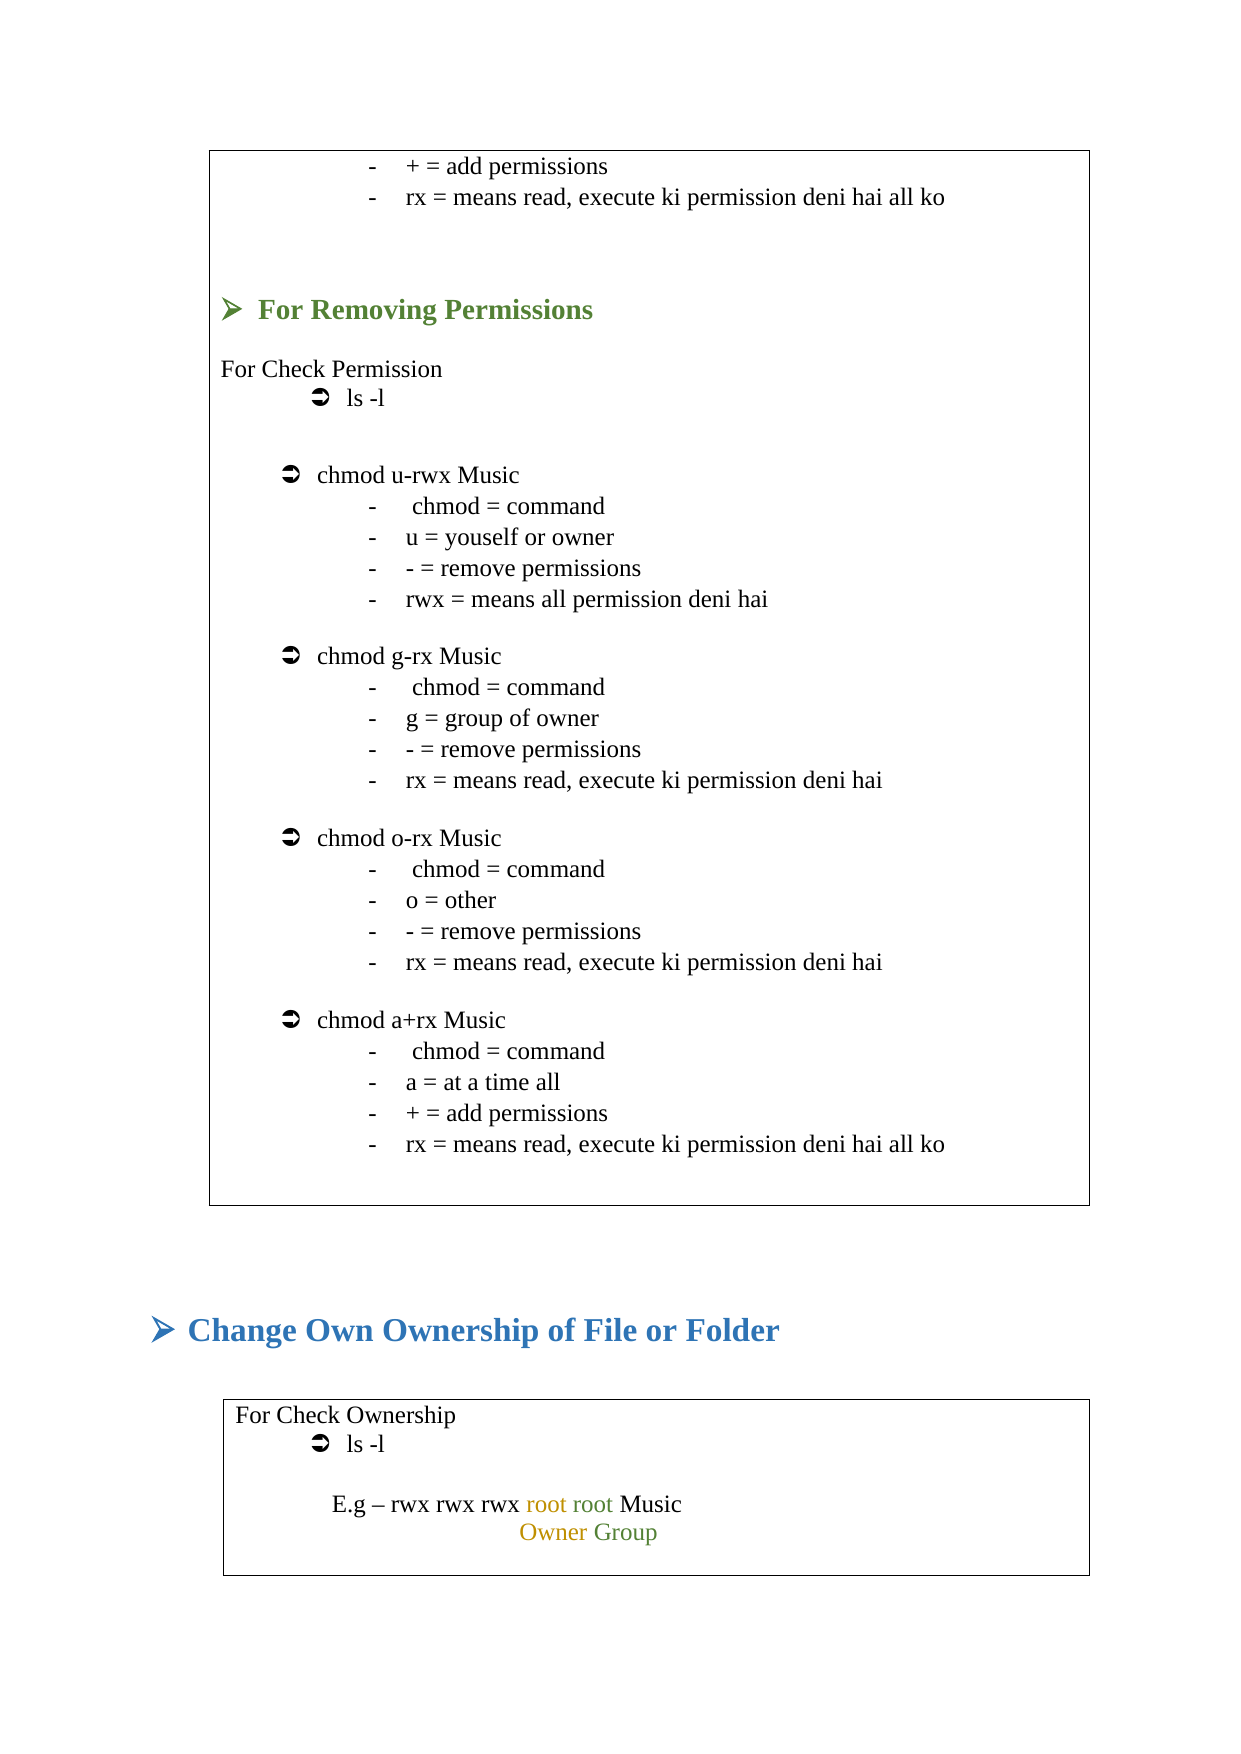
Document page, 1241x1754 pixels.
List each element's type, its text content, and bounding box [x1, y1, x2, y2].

subtitle Change Own Ownership of File or Folder [150, 1310, 1090, 1348]
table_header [210, 151, 1089, 1205]
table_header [224, 1400, 1089, 1575]
